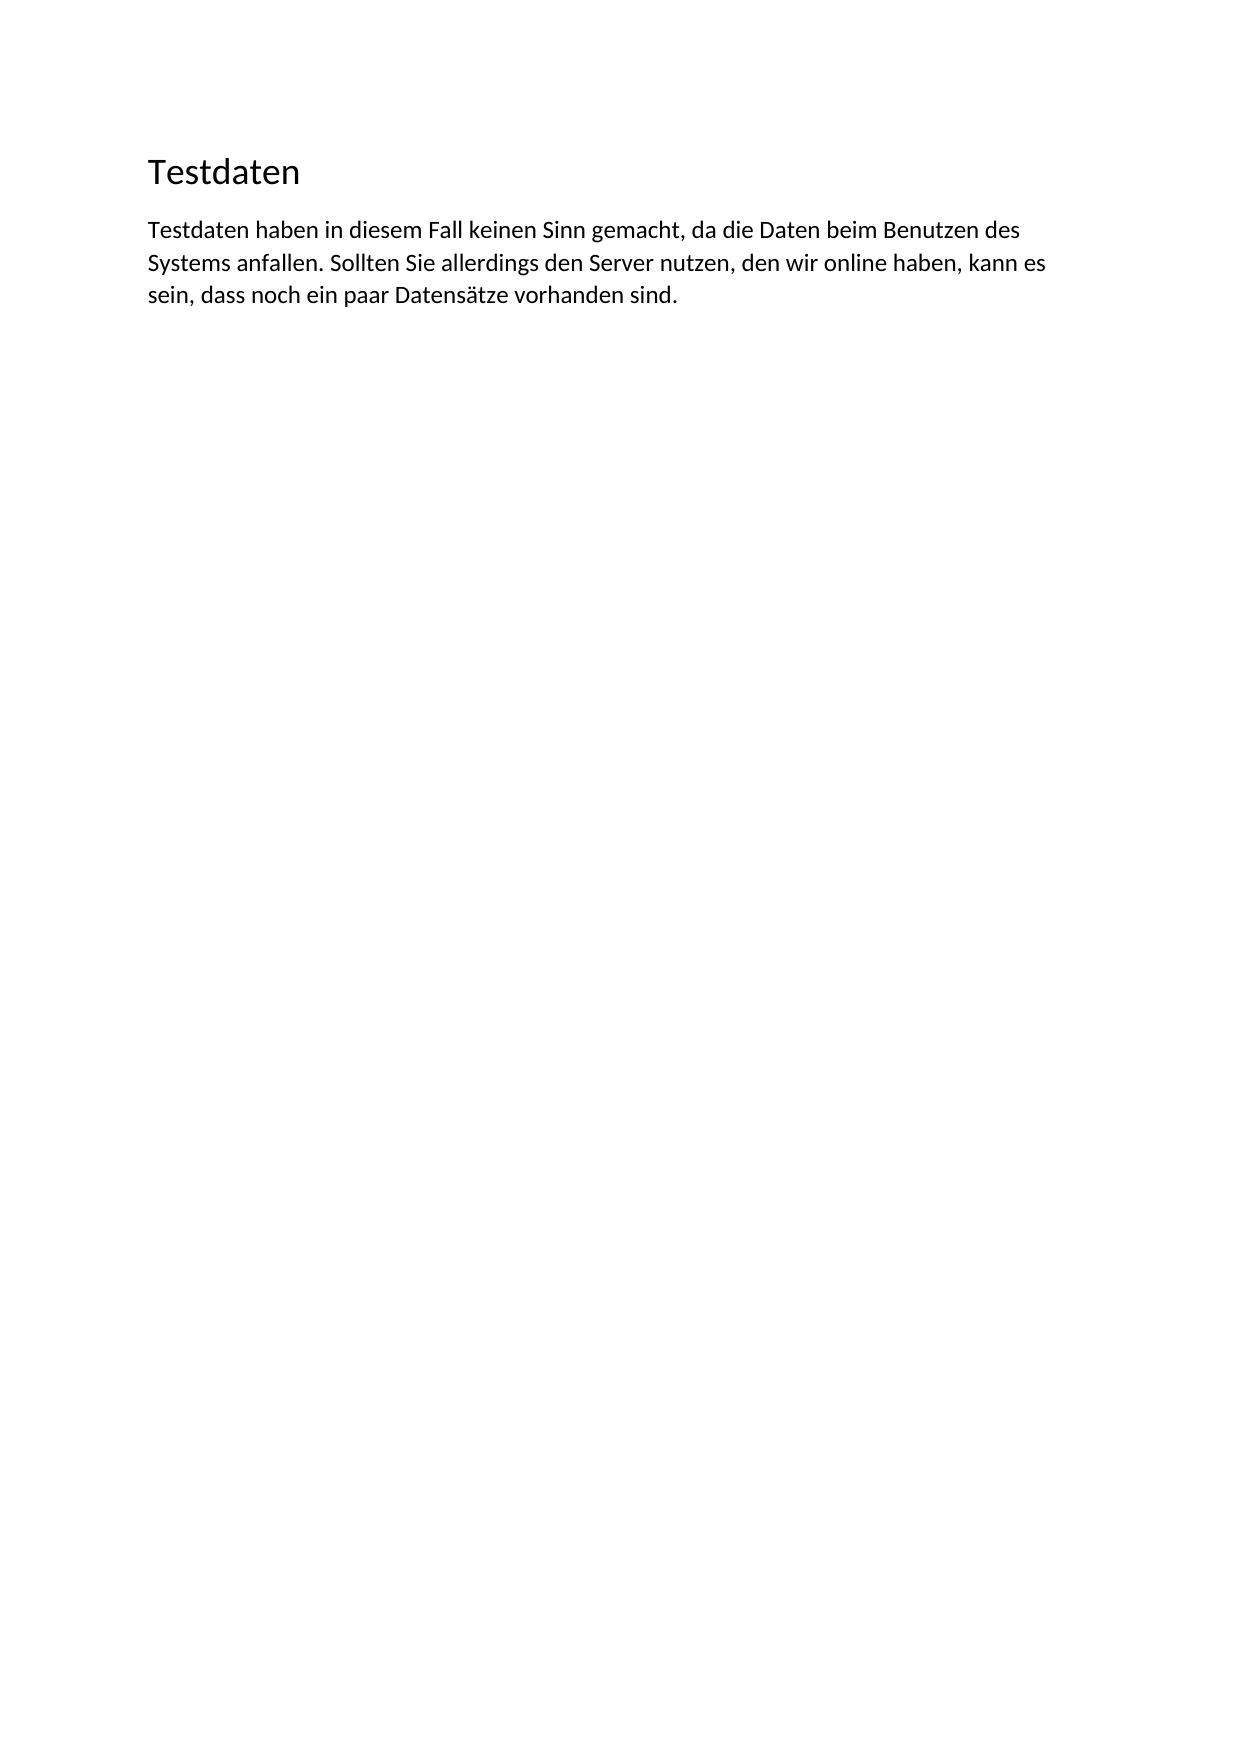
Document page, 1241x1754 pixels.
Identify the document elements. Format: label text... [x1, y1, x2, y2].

text Testdaten [148, 148, 1093, 193]
text Testdaten haben in diesem Fall keinen Sinn gemacht, da die Daten beim Benutzen des Systems anfallen. Sollten Sie allerdings den Server nutzen, den wir online haben, kann es sein, dass noch ein paar Datensätze vorhanden sind. [148, 214, 1093, 310]
